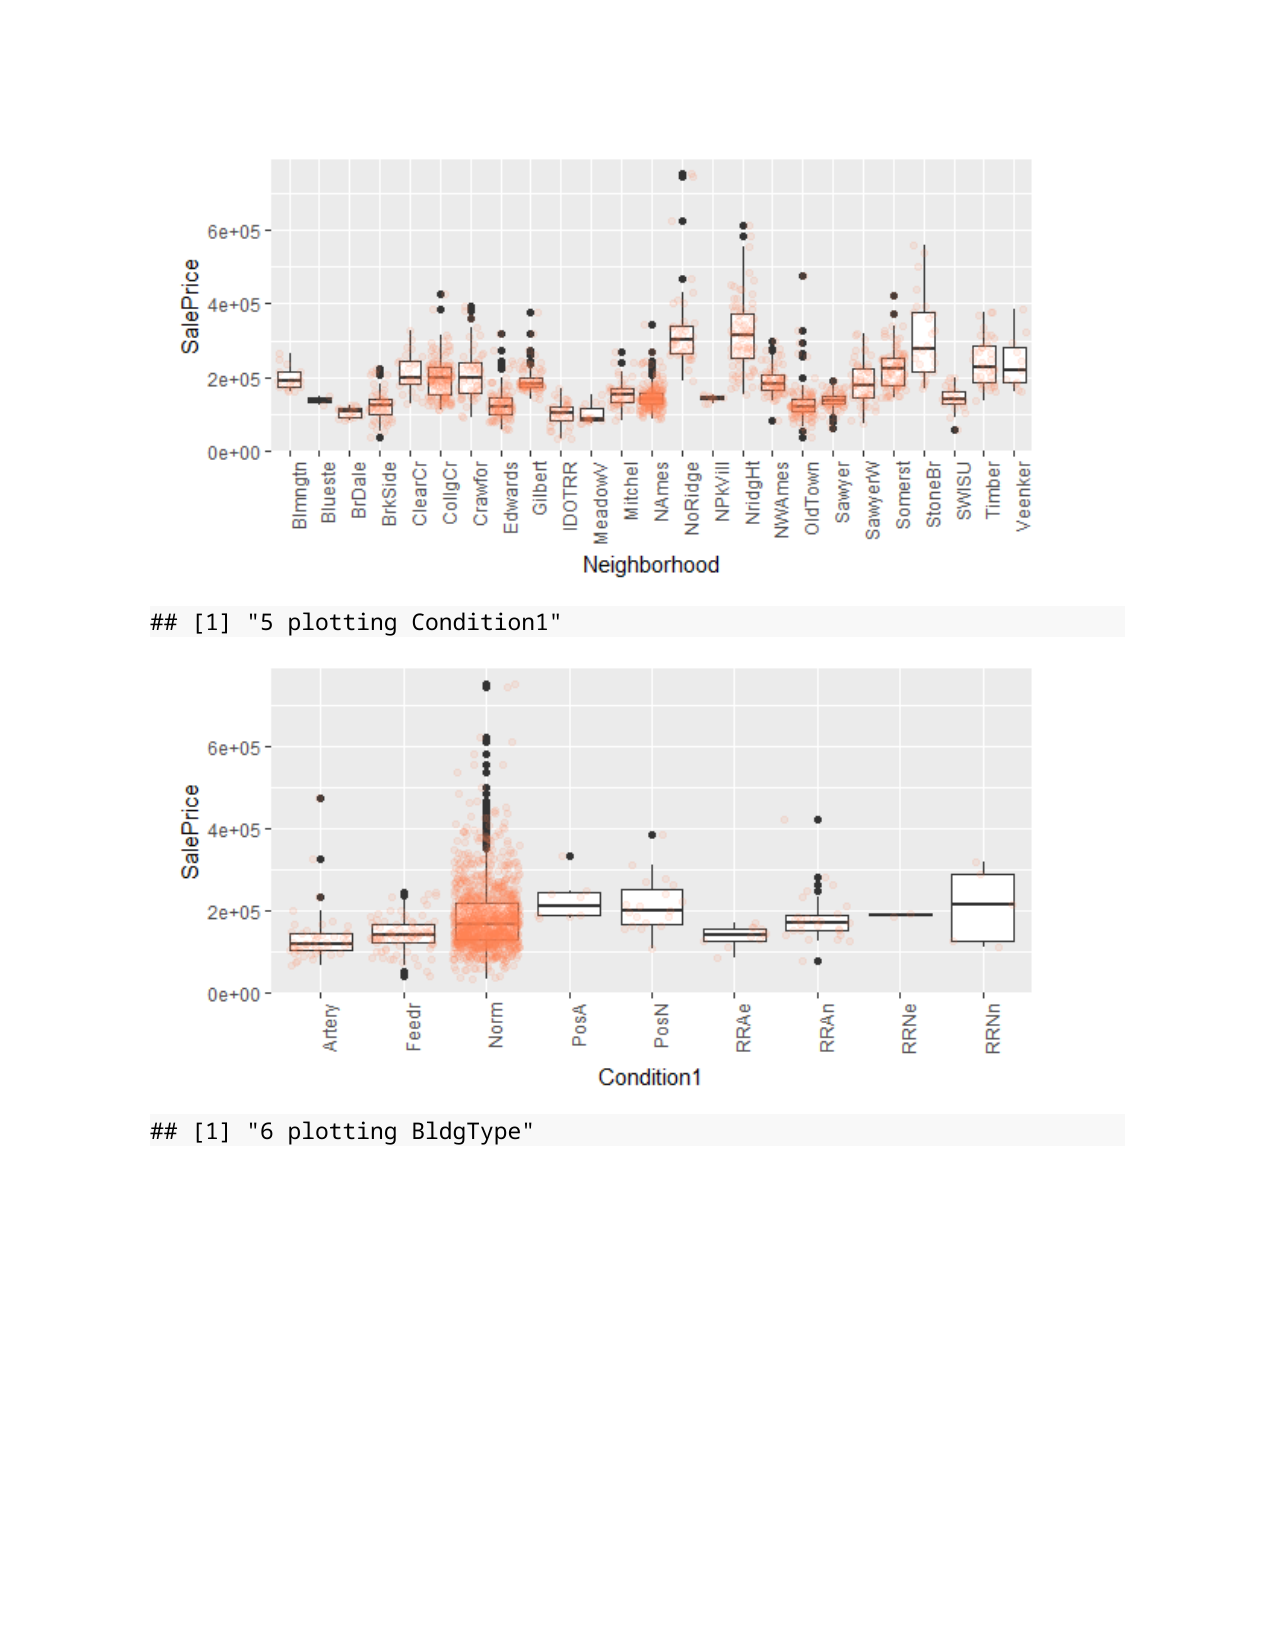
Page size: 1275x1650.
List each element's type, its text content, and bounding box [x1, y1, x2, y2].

text ## [1] "5 plotting Condition1" [150, 606, 1125, 637]
picture [168, 658, 1044, 1096]
text ## [1] "6 plotting BldgType" [150, 1114, 1125, 1146]
picture [168, 150, 1044, 588]
